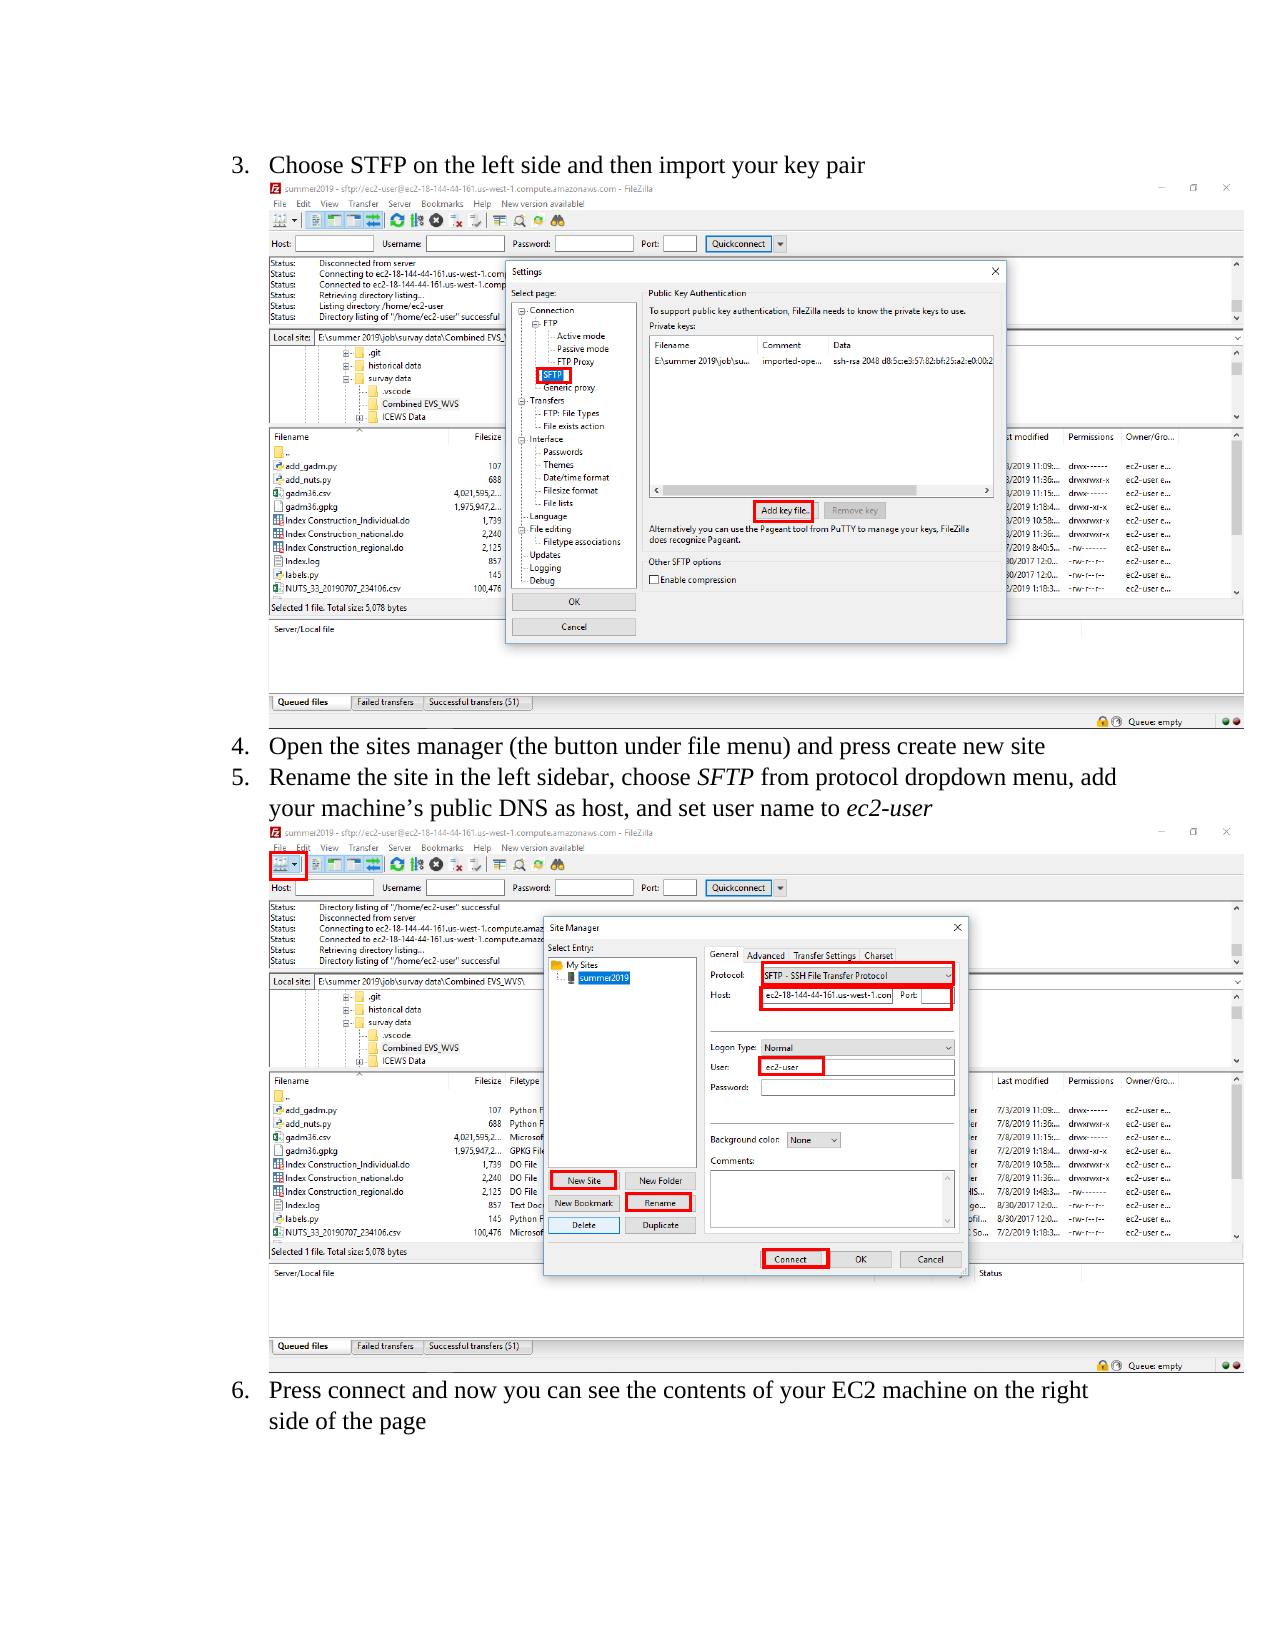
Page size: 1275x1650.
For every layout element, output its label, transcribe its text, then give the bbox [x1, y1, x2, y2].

list Open the sites manager (the button under file menu) and press create new site [231, 731, 1125, 760]
list Press connect and now you can see the contents of your EC2 machine on the right side of the page [231, 1375, 1125, 1435]
picture [268, 824, 1244, 1373]
picture [268, 181, 1244, 729]
